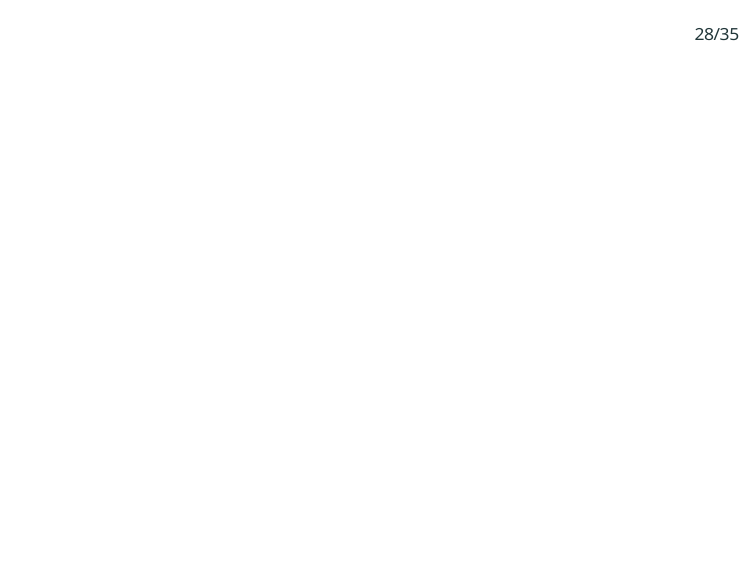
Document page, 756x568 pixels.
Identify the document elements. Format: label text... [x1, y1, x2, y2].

text 28/35 [0, 23, 739, 45]
